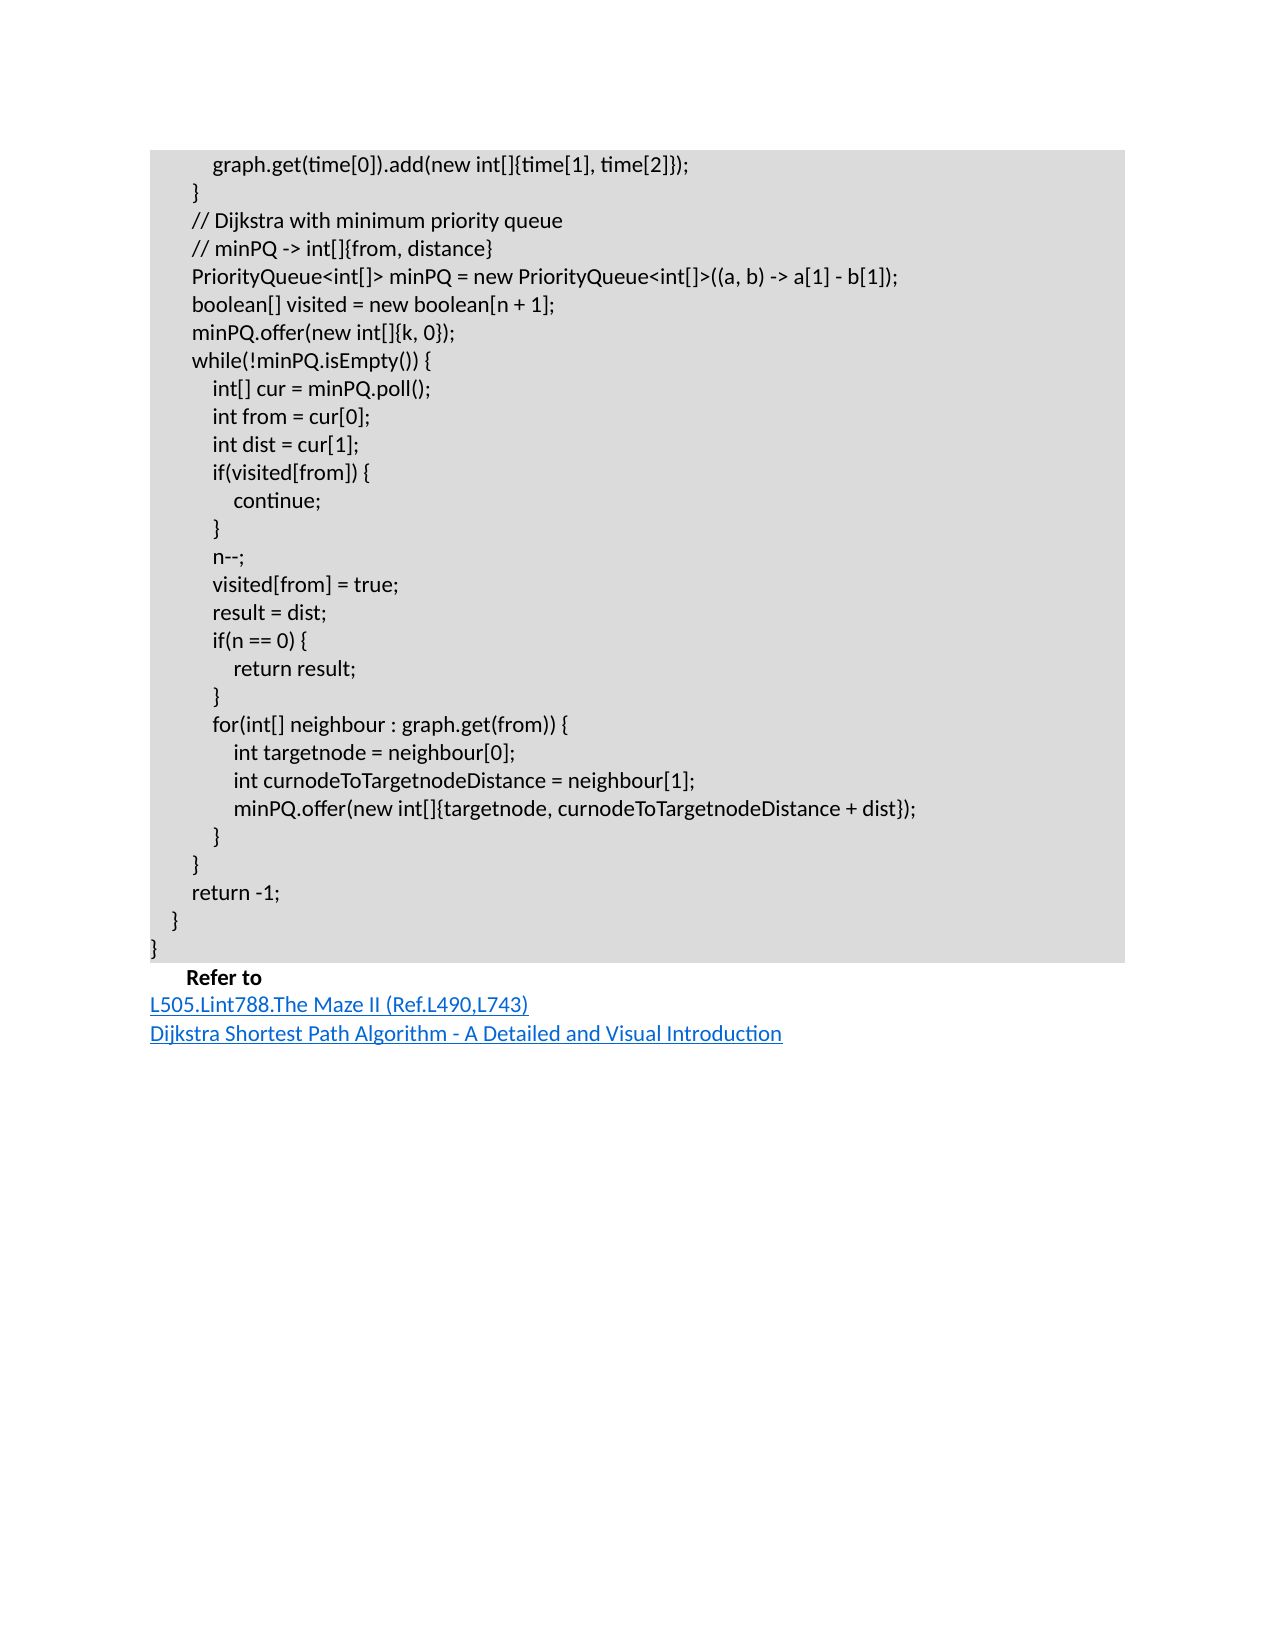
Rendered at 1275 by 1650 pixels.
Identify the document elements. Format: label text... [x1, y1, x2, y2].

text } [150, 178, 1125, 206]
text result = dist; [150, 598, 1125, 626]
text L505.Lint788.The Maze II (Ref.L490,L743) [150, 991, 1125, 1019]
text // minPQ -> int[]{from, distance} [150, 234, 1125, 262]
text minPQ.offer(new int[]{targetnode, curnodeToTargetnodeDistance + dist}); [150, 794, 1125, 822]
text n--; [150, 542, 1125, 570]
text } [150, 682, 1125, 710]
text boolean[] visited = new boolean[n + 1]; [150, 290, 1125, 318]
text graph.get(time[0]).add(new int[]{time[1], time[2]}); [150, 150, 1125, 178]
text } [150, 907, 1125, 934]
text int targetnode = neighbour[0]; [150, 738, 1125, 766]
text for(int[] neighbour : graph.get(from)) { [150, 710, 1125, 738]
text continue; [150, 486, 1125, 514]
text return -1; [150, 878, 1125, 907]
text int curnodeToTargetnodeDistance = neighbour[1]; [150, 766, 1125, 794]
text } [150, 934, 1125, 963]
text visited[from] = true; [150, 570, 1125, 598]
text Dijkstra Shortest Path Algorithm - A Detailed and Visual Introduction [150, 1019, 1125, 1047]
text minPQ.offer(new int[]{k, 0}); [150, 318, 1125, 346]
text // Dijkstra with minimum priority queue [150, 206, 1125, 234]
text while(!minPQ.isEmpty()) { [150, 346, 1125, 374]
text int[] cur = minPQ.poll(); [150, 374, 1125, 402]
text } [150, 822, 1125, 851]
text return result; [150, 654, 1125, 682]
text int dist = cur[1]; [150, 430, 1125, 458]
text if(visited[from]) { [150, 458, 1125, 486]
text } [150, 514, 1125, 542]
text if(n == 0) { [150, 626, 1125, 654]
text PriorityQueue<int[]> minPQ = new PriorityQueue<int[]>((a, b) -> a[1] - b[1]); [150, 262, 1125, 290]
text Refer to [150, 963, 1125, 991]
text int from = cur[0]; [150, 402, 1125, 430]
text } [150, 851, 1125, 878]
